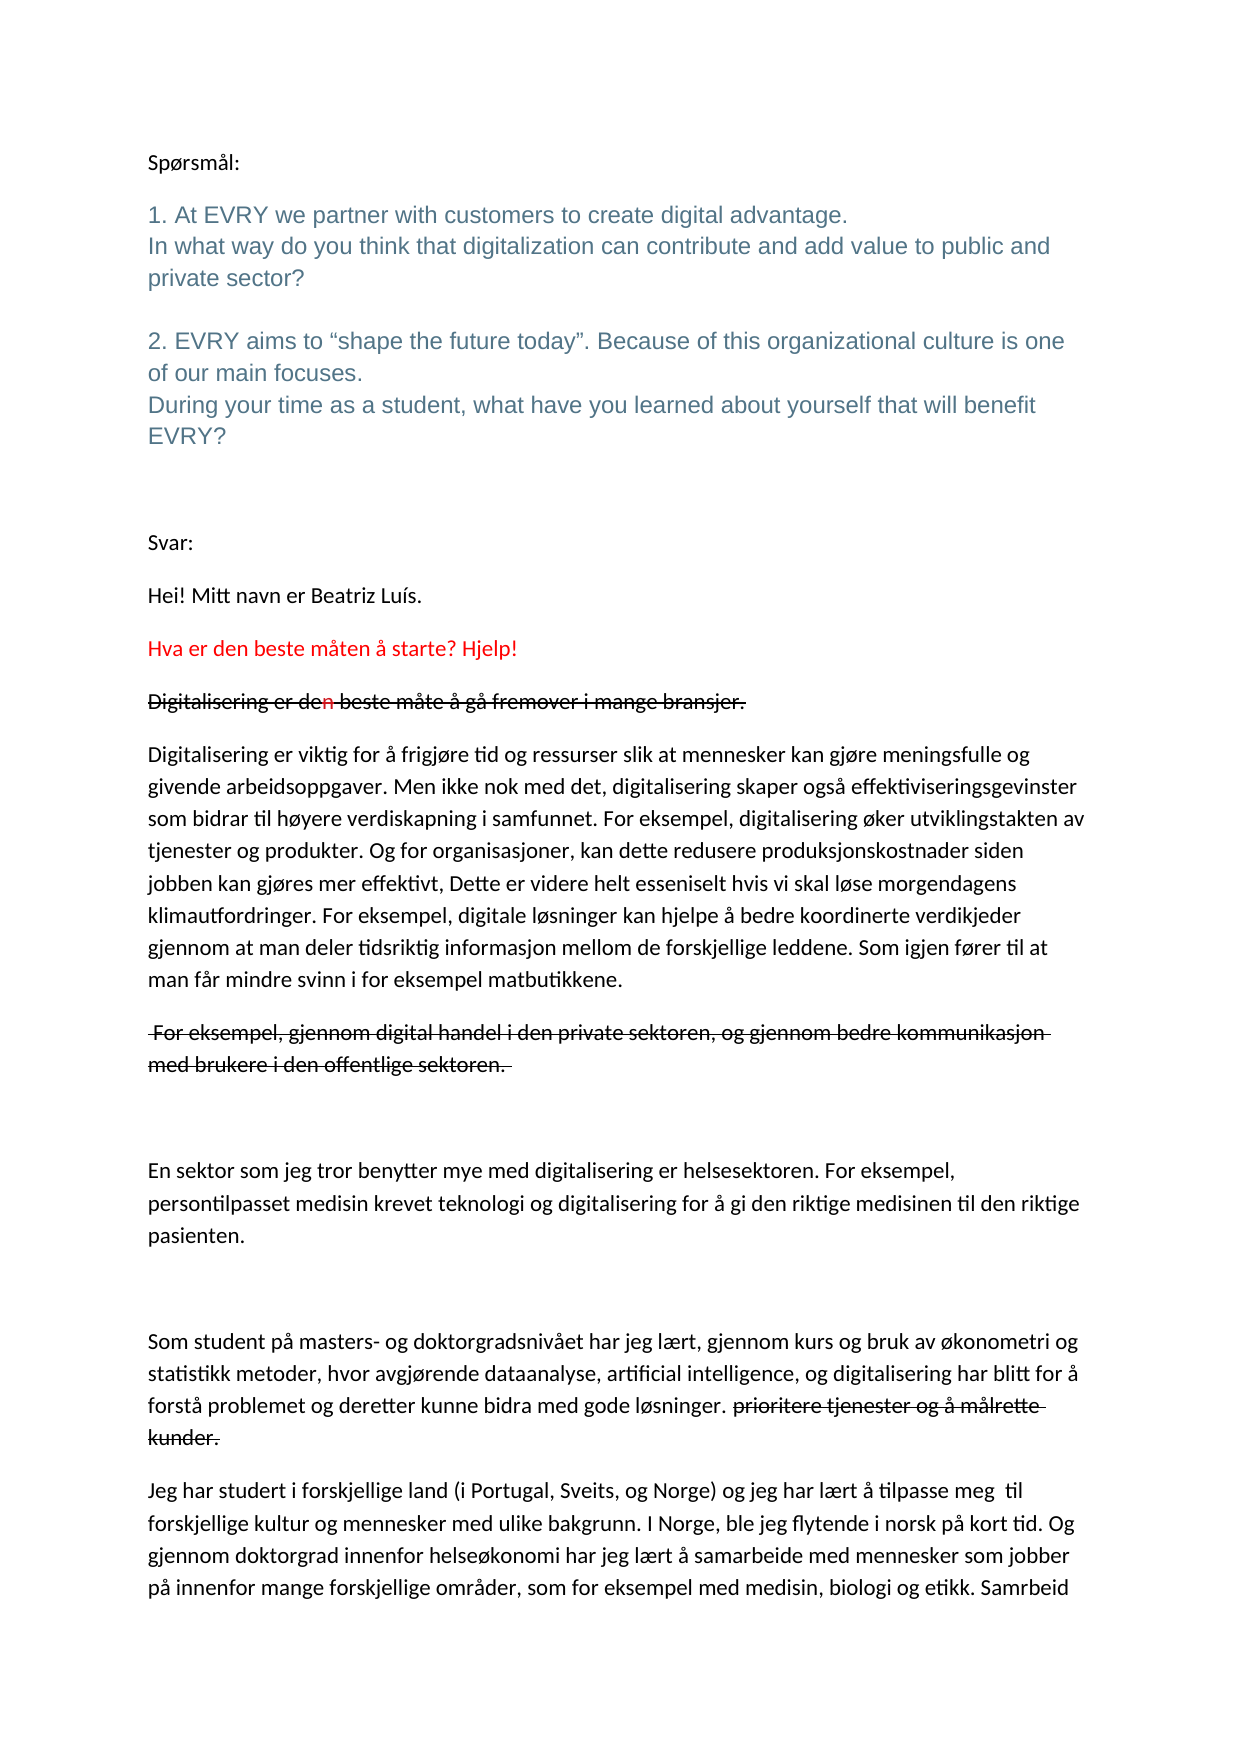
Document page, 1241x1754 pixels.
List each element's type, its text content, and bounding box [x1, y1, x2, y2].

text En sektor som jeg tror benytter mye med digitalisering er helsesektoren. For eksempel, persontilpasset medisin krevet teknologi og digitalisering for å gi den riktige medisinen til den riktige pasienten. [148, 1156, 1093, 1249]
text Svar: [148, 528, 1093, 556]
text Digitalisering er viktig for å frigjøre tid og ressurser slik at mennesker kan gjøre meningsfulle og givende arbeidsoppgaver. Men ikke nok med det, digitalisering skaper også effektiviseringsgevinster som bidrar til høyere verdiskapning i samfunnet. For eksempel, digitalisering øker utviklingstakten av tjenester og produkter. Og for organisasjoner, kan dette redusere produksjonskostnader siden jobben kan gjøres mer effektivt, Dette er videre helt esseniselt hvis vi skal løse morgendagens klimautfordringer. For eksempel, digitale løsninger kan hjelpe å bedre koordinerte verdikjeder gjennom at man deler tidsriktig informasjon mellom de forskjellige leddene. Som igjen fører til at man får mindre svinn i for eksempel matbutikkene. [148, 740, 1093, 993]
text 1. At EVRY we partner with customers to create digital advantage. In what way do you think that digitalization can contribute and add value to public and private sector? 2. EVRY aims to “shape the future today”. Because of this organizational culture is one of our main focuses. During your time as a student, what have you learned about yourself that will benefit EVRY? [148, 201, 1093, 450]
text For eksempel, gjennom digital handel i den private sektoren, og gjennom bedre kommunikasjon med brukere i den offentlige sektoren. [148, 1018, 1093, 1078]
text Digitalisering er den beste måte å gå fremover i mange bransjer. [148, 687, 1093, 715]
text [148, 1476, 1093, 1601]
text Hva er den beste måten å starte? Hjelp! [148, 634, 1093, 662]
text Som student på masters- og doktorgradsnivået har jeg lært, gjennom kurs og bruk av økonometri og statistikk metoder, hvor avgjørende dataanalyse, artificial intelligence, og digitalisering har blitt for å forstå problemet og deretter kunne bidra med gode løsninger. prioritere tjenester og å målrette kunder. [148, 1327, 1093, 1451]
text Hei! Mitt navn er Beatriz Luís. [148, 581, 1093, 609]
text Spørsmål: [148, 148, 1093, 176]
